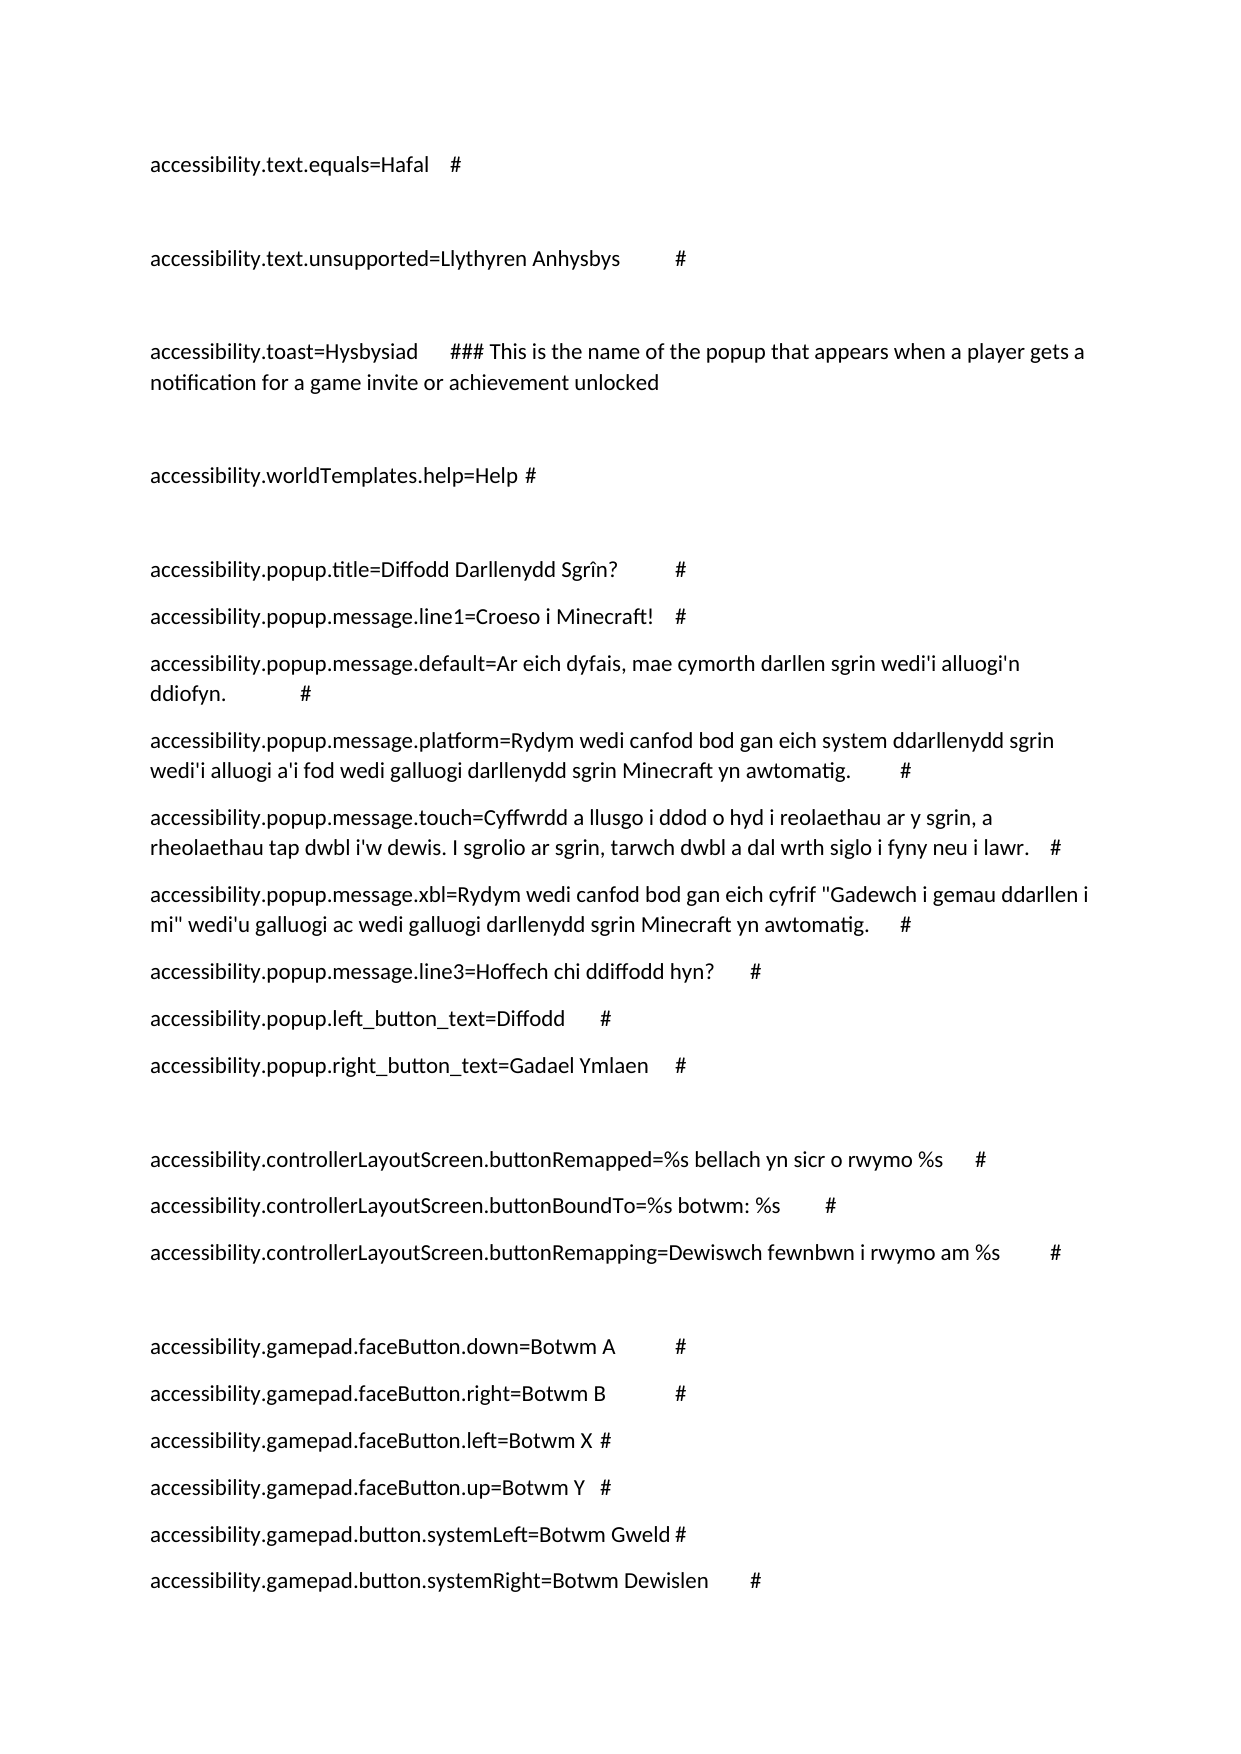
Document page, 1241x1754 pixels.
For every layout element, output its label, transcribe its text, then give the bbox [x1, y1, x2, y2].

text accessibility.gamepad.button.systemLeft=Botwm Gweld # [150, 1520, 1090, 1548]
text accessibility.popup.message.touch=Cyffwrdd a llusgo i ddod o hyd i reolaethau ar y sgrin, a rheolaethau tap dwbl i'w dewis. I sgrolio ar sgrin, tarwch dwbl a dal wrth siglo i fyny neu i lawr. # [150, 803, 1090, 861]
text accessibility.controllerLayoutScreen.buttonRemapped=%s bellach yn sicr o rwymo %s # [150, 1145, 1090, 1173]
text accessibility.popup.message.default=Ar eich dyfais, mae cymorth darllen sgrin wedi'i alluogi'n ddiofyn. # [150, 649, 1090, 707]
text accessibility.popup.message.line3=Hoffech chi ddiffodd hyn? # [150, 957, 1090, 985]
text accessibility.controllerLayoutScreen.buttonRemapping=Dewiswch fewnbwn i rwymo am %s # [150, 1238, 1090, 1267]
text accessibility.text.unsupported=Llythyren Anhysbys # [150, 244, 1090, 272]
text accessibility.popup.message.platform=Rydym wedi canfod bod gan eich system ddarllenydd sgrin wedi'i alluogi a'i fod wedi galluogi darllenydd sgrin Minecraft yn awtomatig. # [150, 726, 1090, 784]
text accessibility.toast=Hysbysiad ### This is the name of the popup that appears when a player gets a notification for a game invite or achievement unlocked [150, 337, 1090, 396]
text accessibility.popup.left_button_text=Diffodd # [150, 1004, 1090, 1032]
text accessibility.gamepad.button.systemRight=Botwm Dewislen # [150, 1567, 1090, 1595]
text accessibility.popup.right_button_text=Gadael Ymlaen # [150, 1051, 1090, 1079]
text accessibility.popup.message.xbl=Rydym wedi canfod bod gan eich cyfrif "Gadewch i gemau ddarllen i mi" wedi'u galluogi ac wedi galluogi darllenydd sgrin Minecraft yn awtomatig. # [150, 880, 1090, 938]
text accessibility.controllerLayoutScreen.buttonBoundTo=%s botwm: %s # [150, 1192, 1090, 1220]
text accessibility.gamepad.faceButton.down=Botwm A # [150, 1332, 1090, 1360]
text accessibility.popup.message.line1=Croeso i Minecraft! # [150, 602, 1090, 630]
text accessibility.worldTemplates.help=Help # [150, 461, 1090, 489]
text accessibility.gamepad.faceButton.up=Botwm Y # [150, 1473, 1090, 1501]
text accessibility.gamepad.faceButton.left=Botwm X # [150, 1426, 1090, 1454]
text accessibility.gamepad.faceButton.right=Botwm B # [150, 1379, 1090, 1407]
text accessibility.text.equals=Hafal # [150, 150, 1090, 178]
text accessibility.popup.title=Diffodd Darllenydd Sgrîn? # [150, 555, 1090, 583]
